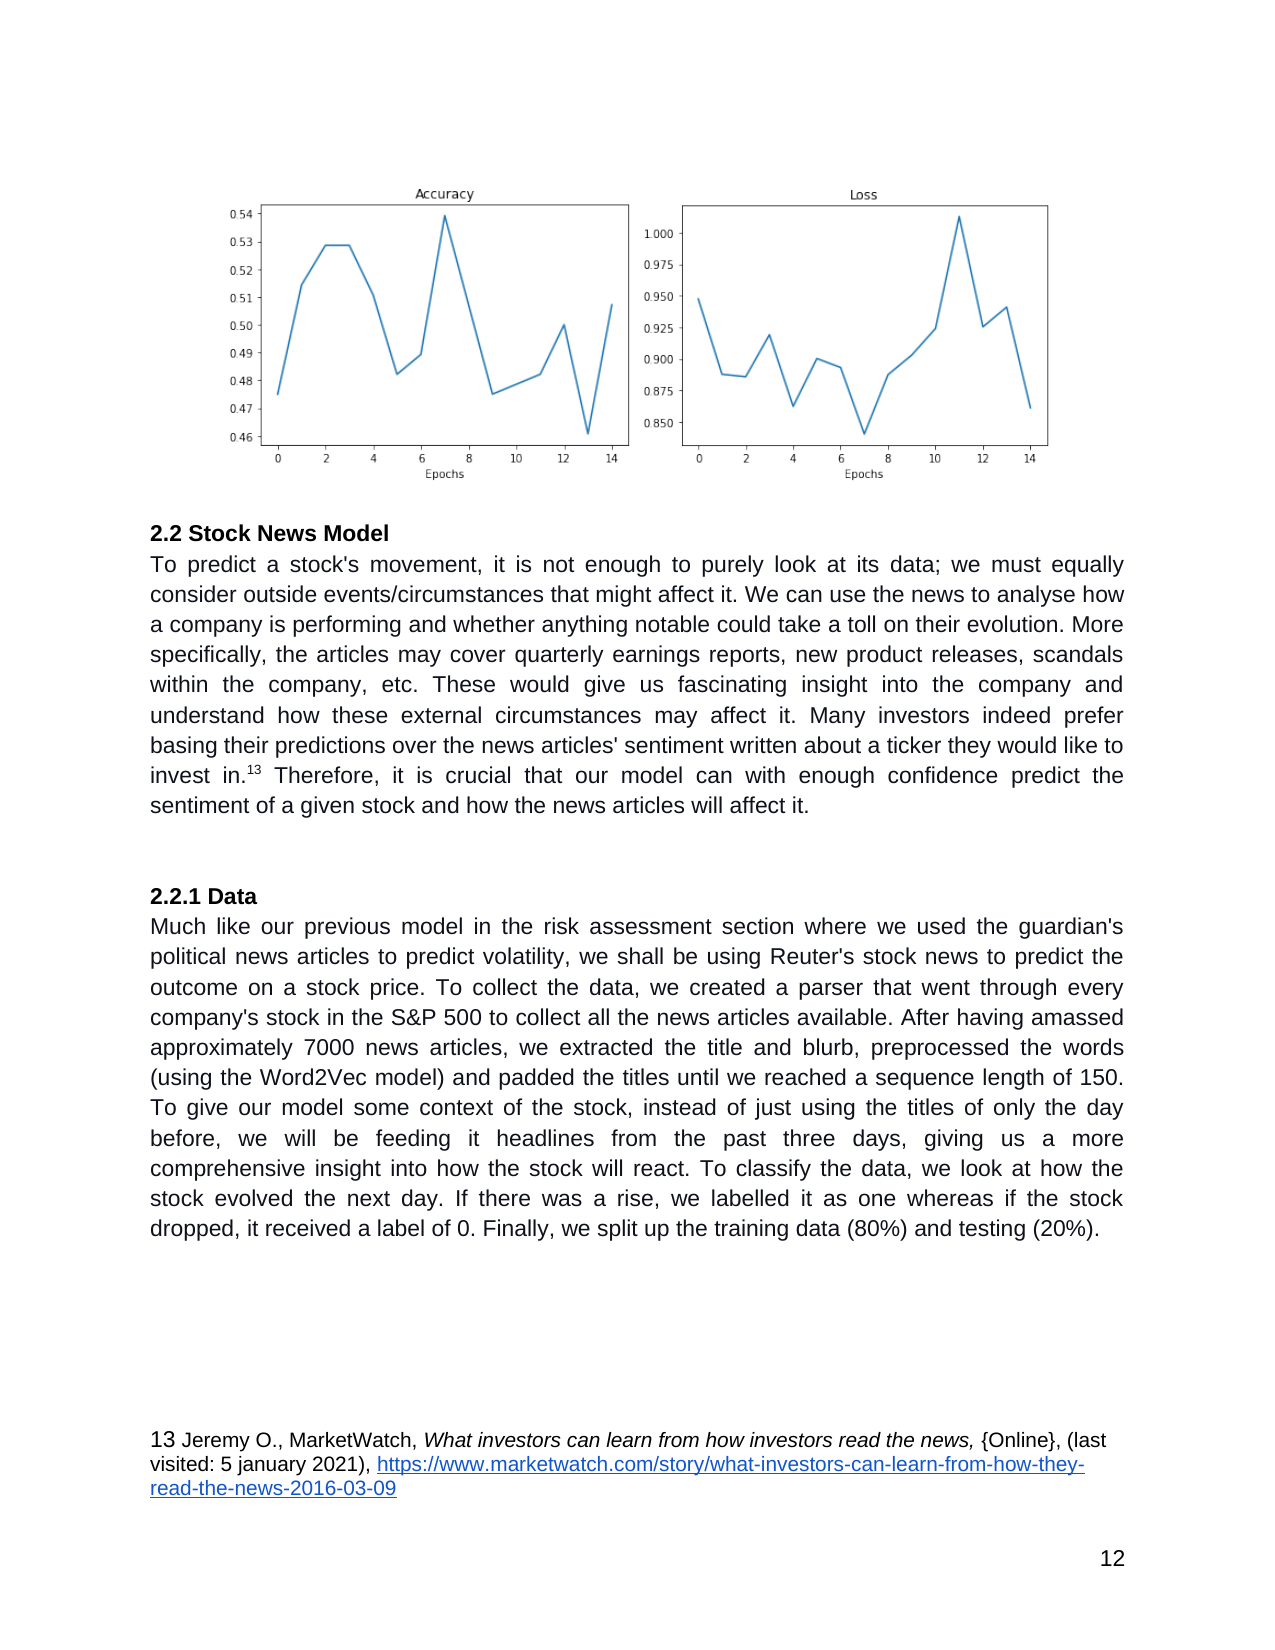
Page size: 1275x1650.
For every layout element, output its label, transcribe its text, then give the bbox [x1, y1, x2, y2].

subtitle 2.2 Stock News Model [150, 520, 1125, 547]
text To predict a stock's movement, it is not enough to purely look at its data; we must equally consider outside events/circumstances that might affect it. We can use the news to analyse how a company is performing and whether anything notable could take a toll on their evolution. More specifically, the articles may cover quarterly earnings reports, new product releases, scandals within the company, etc. These would give us fascinating insight into the company and understand how these external circumstances may affect it. Many investors indeed prefer basing their predictions over the news articles' sentiment written about a ticker they would like to invest in. Therefore, it is crucial that our model can with enough confidence predict the sentiment of a given stock and how the news articles will affect it. [150, 551, 1125, 818]
picture [221, 180, 1054, 487]
text Much like our previous model in the risk assessment section where we used the guardian's political news articles to predict volatility, we shall be using Reuter's stock news to predict the outcome on a stock price. To collect the data, we created a parser that went through every company's stock in the S&P 500 to collect all the news articles available. After having amassed approximately 7000 news articles, we extracted the title and blurb, preprocessed the words (using the Word2Vec model) and padded the titles until we reached a sequence length of 150. To give our model some context of the stock, instead of just using the titles of only the day before, we will be feeding it headlines from the past three days, giving us a more comprehensive insight into how the stock will react. To classify the data, we look at how the stock evolved the next day. If there was a rise, we labelled it as one whereas if the stock dropped, it received a label of 0. Finally, we split up the training data (80%) and testing (20%). [150, 913, 1125, 1241]
subtitle 2.2.1 Data [150, 883, 1125, 909]
